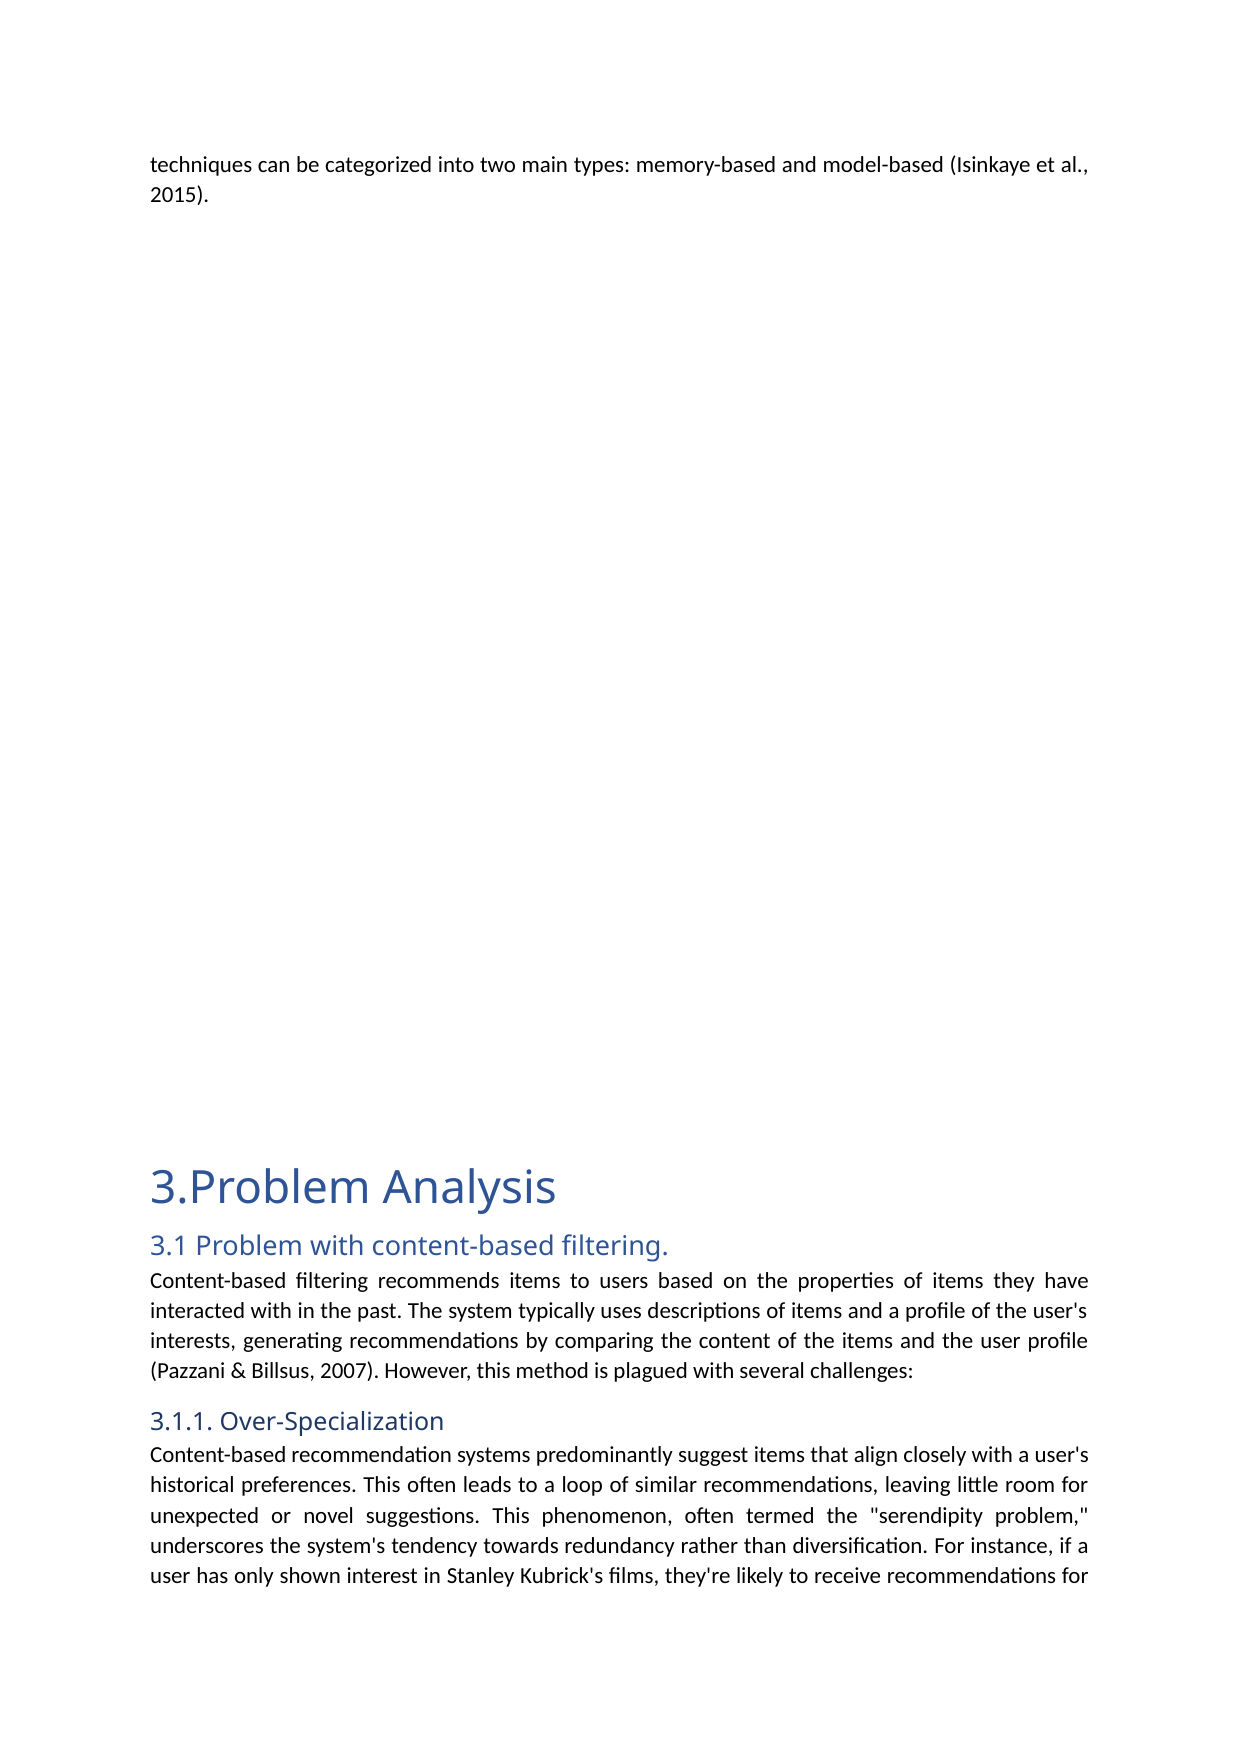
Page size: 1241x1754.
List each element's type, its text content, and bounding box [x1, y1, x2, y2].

subtitle 3.1 Problem with content-based filtering. [150, 1226, 1090, 1263]
text Content-based filtering recommends items to users based on the properties of items they have interacted with in the past. The system typically uses descriptions of items and a profile of the user's interests, generating recommendations by comparing the content of the items and the user profile (Pazzani & Billsus, 2007). However, this method is plagued with several challenges: [150, 1266, 1090, 1385]
subtitle 3.1.1. Over-Specialization [150, 1403, 1090, 1438]
subtitle 3.Problem Analysis [150, 1155, 1090, 1217]
